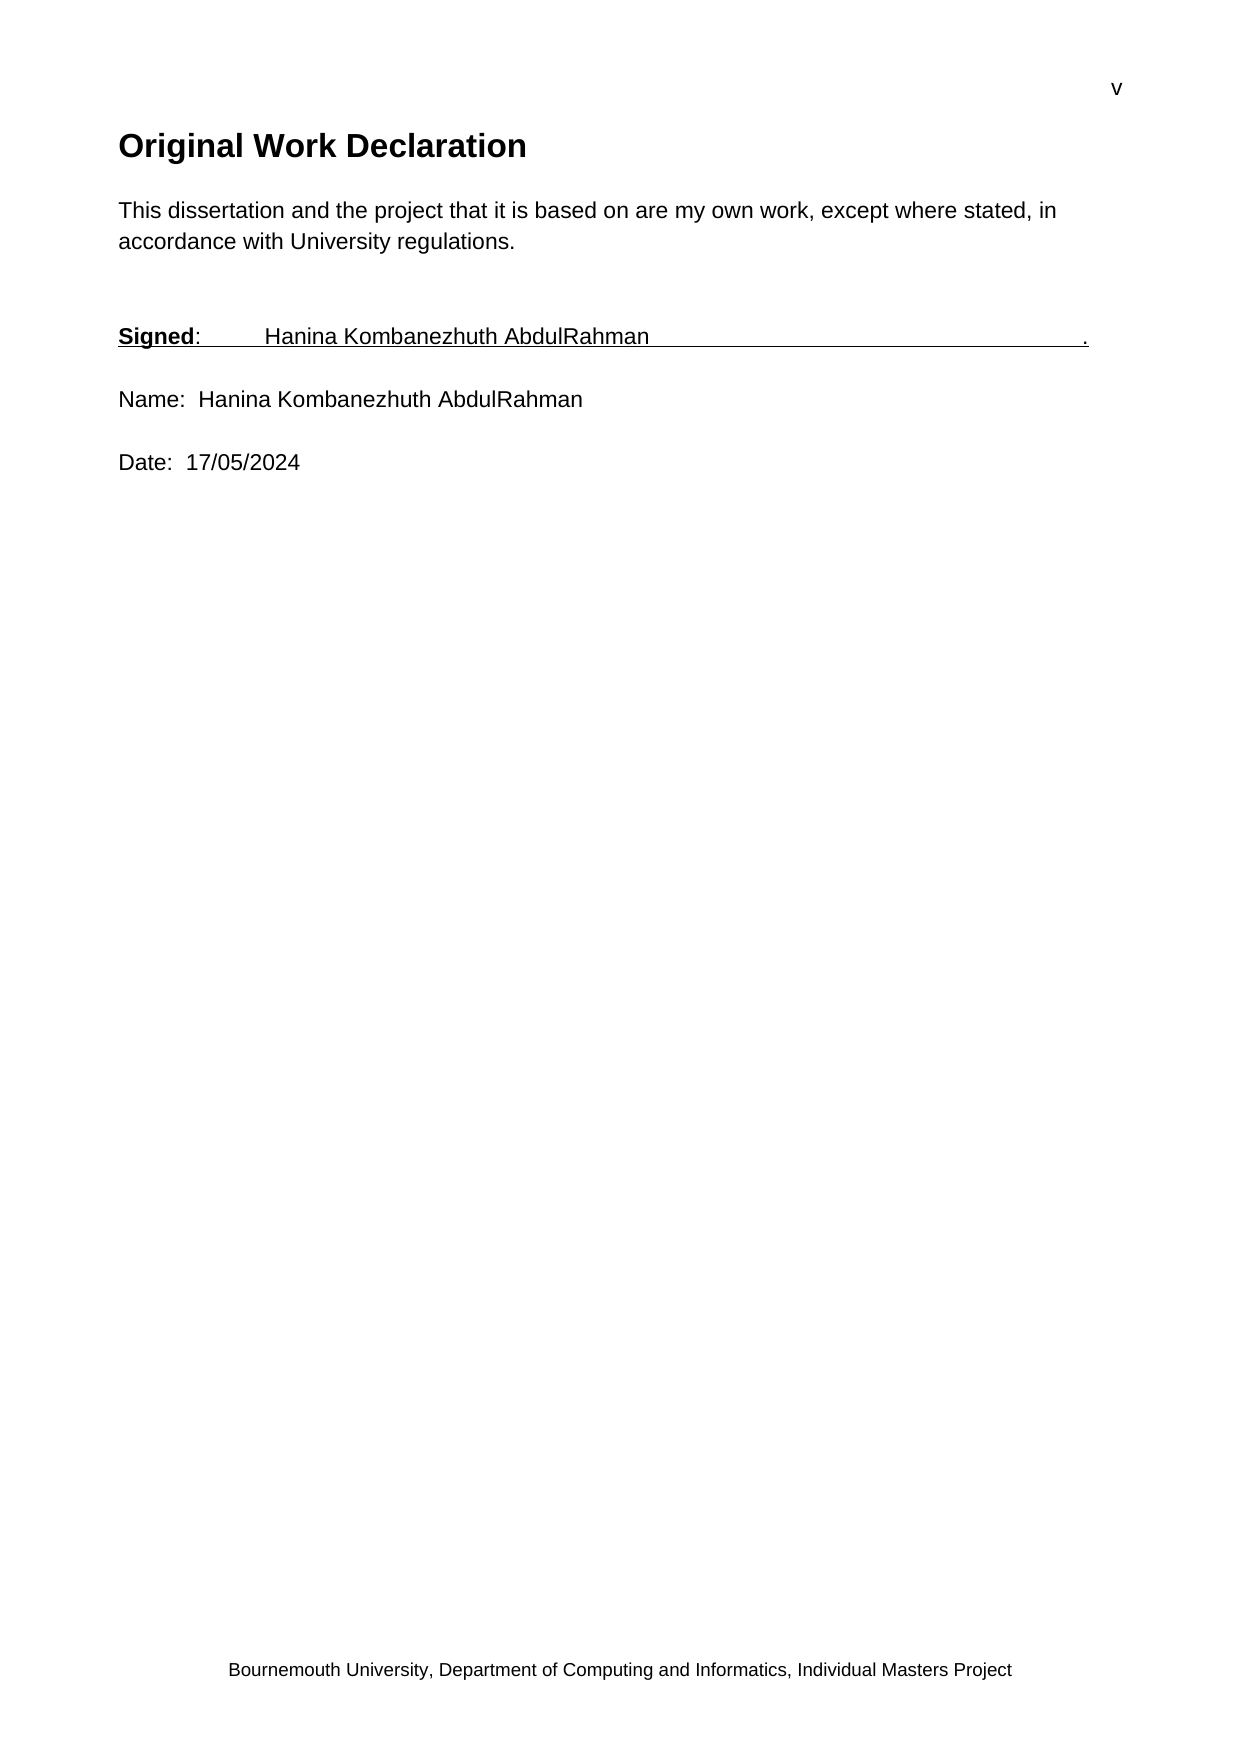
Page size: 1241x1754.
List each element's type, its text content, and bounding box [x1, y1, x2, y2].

text Name: Hanina Kombanezhuth AbdulRahman [118, 386, 1122, 412]
text Original Work Declaration [118, 127, 1122, 165]
text This dissertation and the project that it is based on are my own work, except where stated, in accordance with University regulations. [118, 197, 1122, 254]
text Date: 17/05/2024 [118, 449, 1122, 475]
text Signed: Hanina Kombanezhuth AbdulRahman . [118, 323, 1122, 349]
